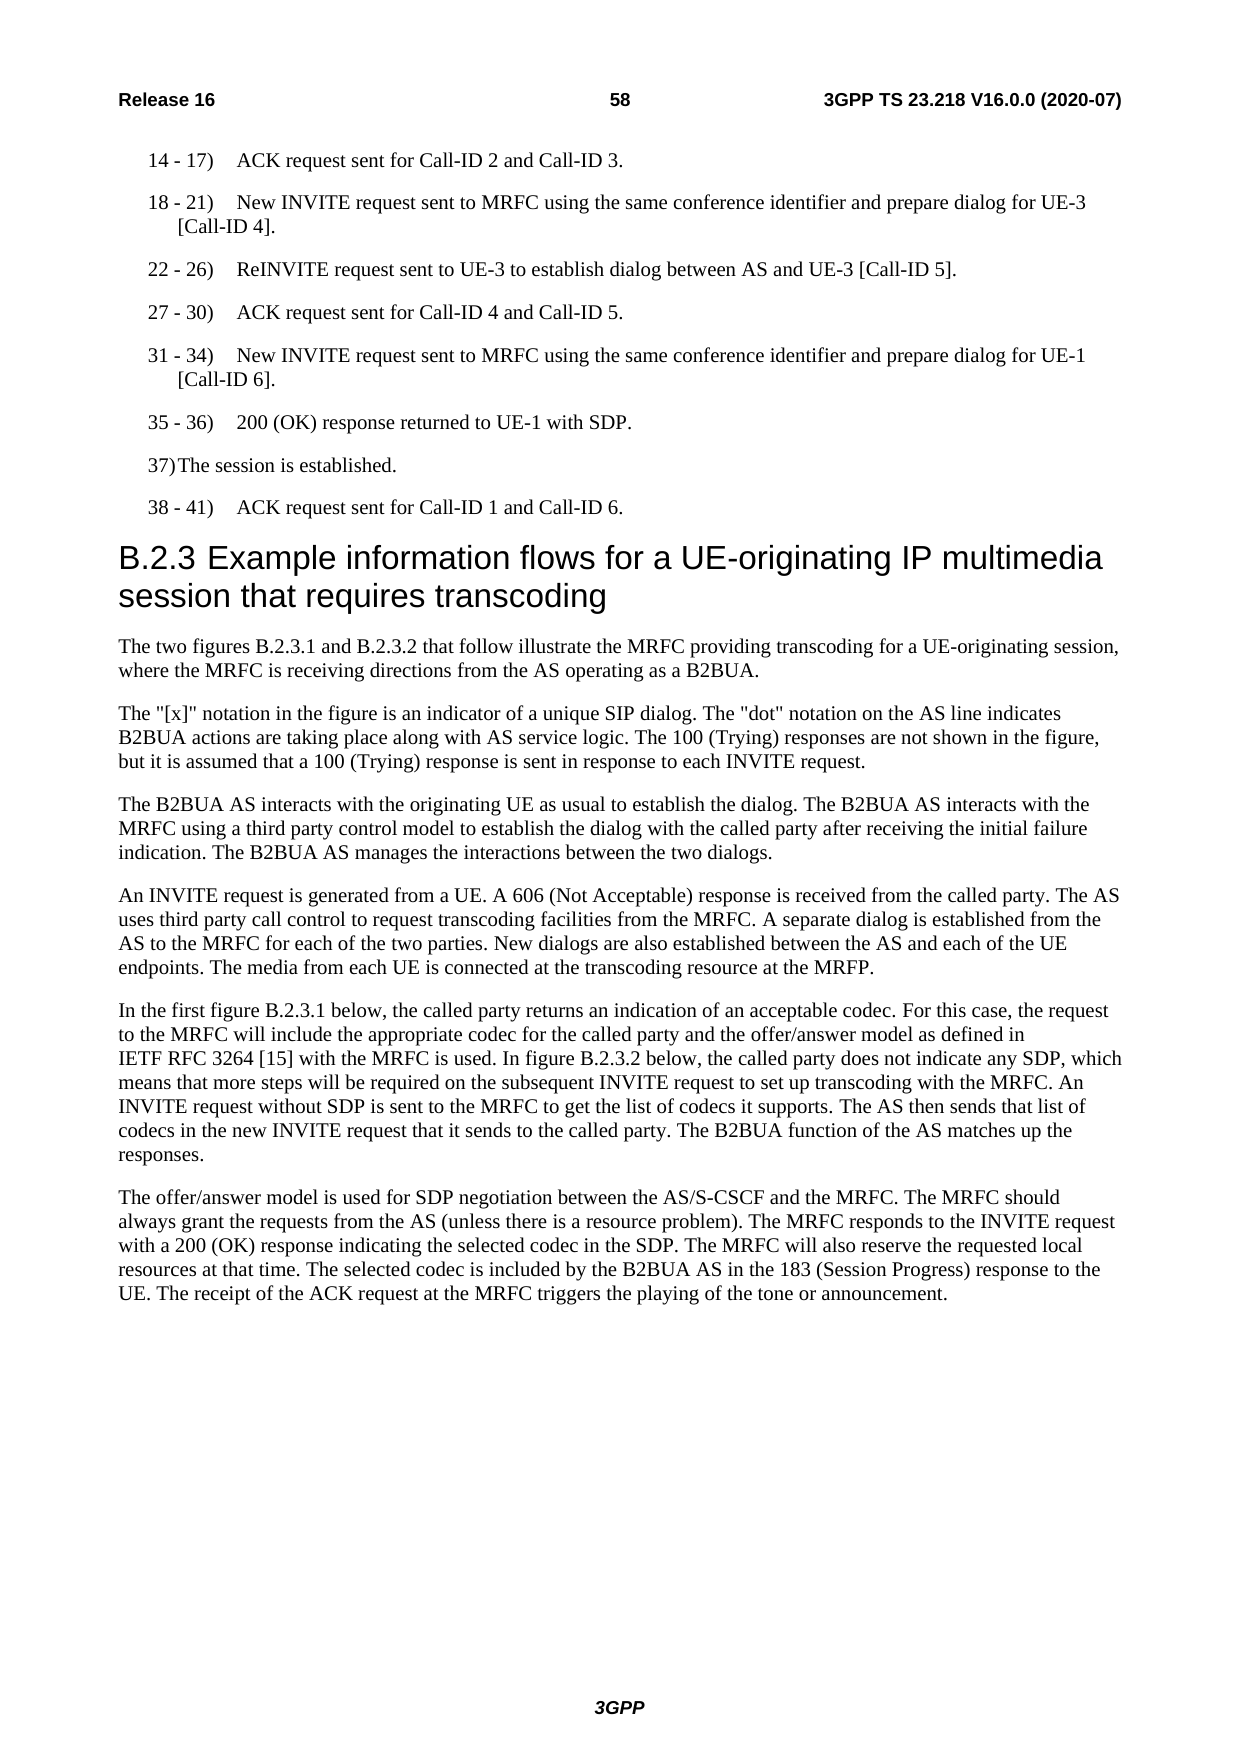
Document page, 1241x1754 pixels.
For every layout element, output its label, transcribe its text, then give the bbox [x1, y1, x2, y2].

text 14 - 17) ACK request sent for Call-ID 2 and Call-ID 3. [148, 147, 1122, 172]
text 22 - 26) ReINVITE request sent to UE-3 to establish dialog between AS and UE-3 [Call-ID 5]. [148, 257, 1122, 281]
text 31 - 34) New INVITE request sent to MRFC using the same conference identifier and prepare dialog for UE-1 [Call-ID 6]. [148, 343, 1122, 391]
subtitle B.2.3 Example information flows for a UE-originating IP multimedia session that requires transcoding [118, 538, 1122, 615]
text The offer/answer model is used for SDP negotiation between the AS/S-CSCF and the MRFC. The MRFC should always grant the requests from the AS (unless there is a resource problem). The MRFC responds to the INVITE request with a 200 (OK) response indicating the selected codec in the SDP. The MRFC will also reserve the requested local resources at that time. The selected codec is included by the B2BUA AS in the 183 (Session Progress) response to the UE. The receipt of the ACK request at the MRFC triggers the playing of the tone or announcement. [118, 1185, 1122, 1305]
text 27 - 30) ACK request sent for Call-ID 4 and Call-ID 5. [148, 300, 1122, 324]
text In the first figure B.2.3.1 below, the called party returns an indication of an acceptable codec. For this case, the request to the MRFC will include the appropriate codec for the called party and the offer/answer model as defined in IETF RFC 3264 [15] with the MRFC is used. In figure B.2.3.2 below, the called party does not indicate any SDP, which means that more steps will be required on the subsequent INVITE request to set up transcoding with the MRFC. An INVITE request without SDP is sent to the MRFC to get the list of codecs it supports. The AS then sends that list of codecs in the new INVITE request that it sends to the called party. The B2BUA function of the AS matches up the responses. [118, 997, 1122, 1166]
text An INVITE request is generated from a UE. A 606 (Not Acceptable) response is received from the called party. The AS uses third party call control to request transcoding facilities from the MRFC. A separate dialog is established from the AS to the MRFC for each of the two parties. New dialogs are also established between the AS and each of the UE endpoints. The media from each UE is connected at the transcoding resource at the MRFP. [118, 882, 1122, 979]
text The B2BUA AS interacts with the originating UE as usual to establish the dialog. The B2BUA AS interacts with the MRFC using a third party control model to establish the dialog with the called party after receiving the initial failure indication. The B2BUA AS manages the interactions between the two dialogs. [118, 792, 1122, 864]
text The "[x]" notation in the figure is an indicator of a unique SIP dialog. The "dot" notation on the AS line indicates B2BUA actions are taking place along with AS service logic. The 100 (Trying) responses are not shown in the figure, but it is assumed that a 100 (Trying) response is sent in response to each INVITE request. [118, 701, 1122, 773]
text 37) The session is established. [148, 452, 1122, 477]
text 35 - 36) 200 (OK) response returned to UE-1 with SDP. [148, 410, 1122, 434]
text The two figures B.2.3.1 and B.2.3.2 that follow illustrate the MRFC providing transcoding for a UE-originating session, where the MRFC is receiving directions from the AS operating as a B2BUA. [118, 634, 1122, 682]
text 18 - 21) New INVITE request sent to MRFC using the same conference identifier and prepare dialog for UE-3 [Call-ID 4]. [148, 190, 1122, 238]
text 38 - 41) ACK request sent for Call-ID 1 and Call-ID 6. [148, 495, 1122, 519]
